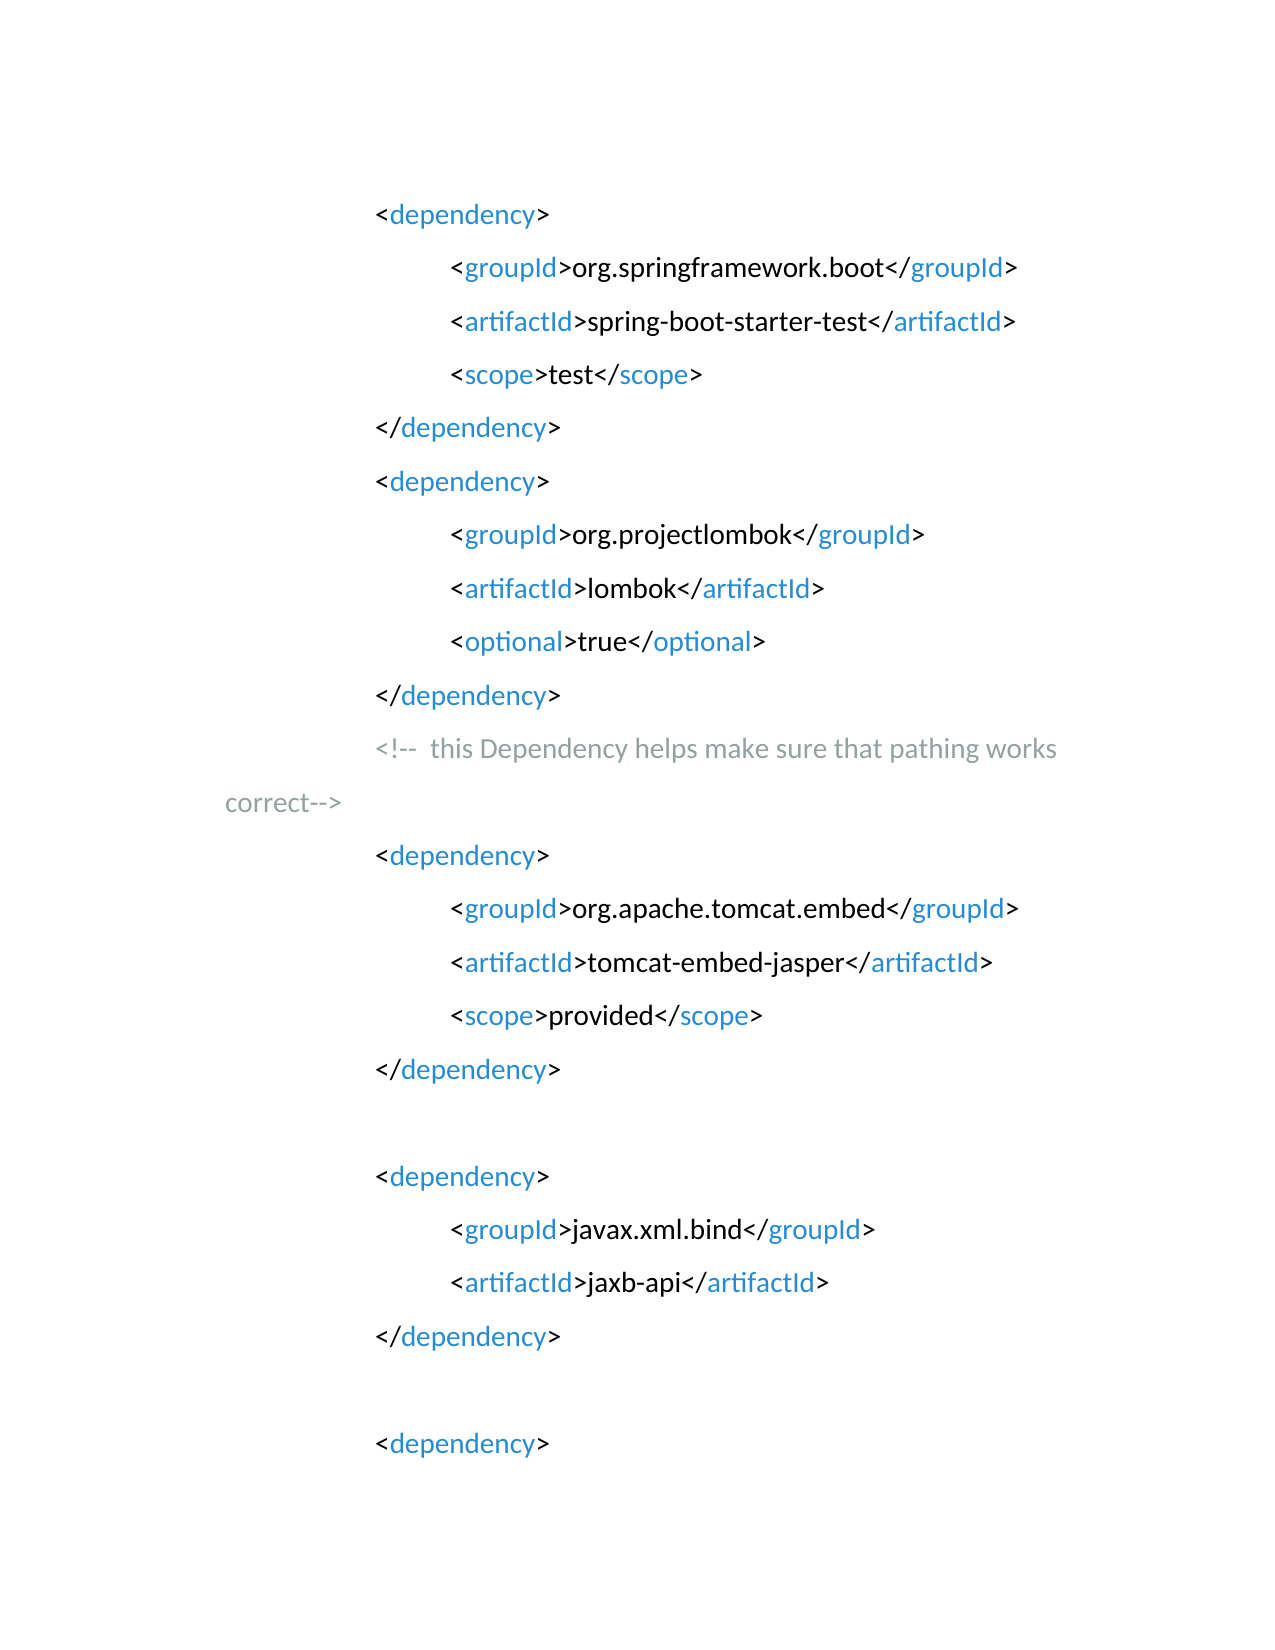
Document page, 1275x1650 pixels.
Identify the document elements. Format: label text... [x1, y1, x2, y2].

text <artifactId>jaxb-api</artifactId> [225, 1264, 1125, 1300]
text <artifactId>lombok</artifactId> [225, 570, 1125, 606]
text </dependency> [225, 1318, 1125, 1354]
text </dependency> [225, 409, 1125, 445]
text <dependency> [225, 837, 1125, 873]
text <artifactId>tomcat-embed-jasper</artifactId> [225, 944, 1125, 979]
text <scope>test</scope> [225, 356, 1125, 392]
text <dependency> [225, 196, 1125, 231]
text <groupId>org.apache.tomcat.embed</groupId> [225, 891, 1125, 926]
text <artifactId>spring-boot-starter-test</artifactId> [225, 303, 1125, 338]
text <dependency> [225, 1158, 1125, 1193]
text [225, 249, 1125, 285]
text <dependency> [225, 463, 1125, 499]
text <scope>provided</scope> [225, 997, 1125, 1033]
text <optional>true</optional> [225, 623, 1125, 659]
text </dependency> [225, 677, 1125, 712]
text <dependency> [225, 1425, 1125, 1461]
text <!-- this Dependency helps make sure that pathing works correct--> [225, 730, 1125, 819]
text <groupId>org.projectlombok</groupId> [225, 516, 1125, 552]
text </dependency> [225, 1051, 1125, 1086]
text <groupId>javax.xml.bind</groupId> [225, 1211, 1125, 1247]
